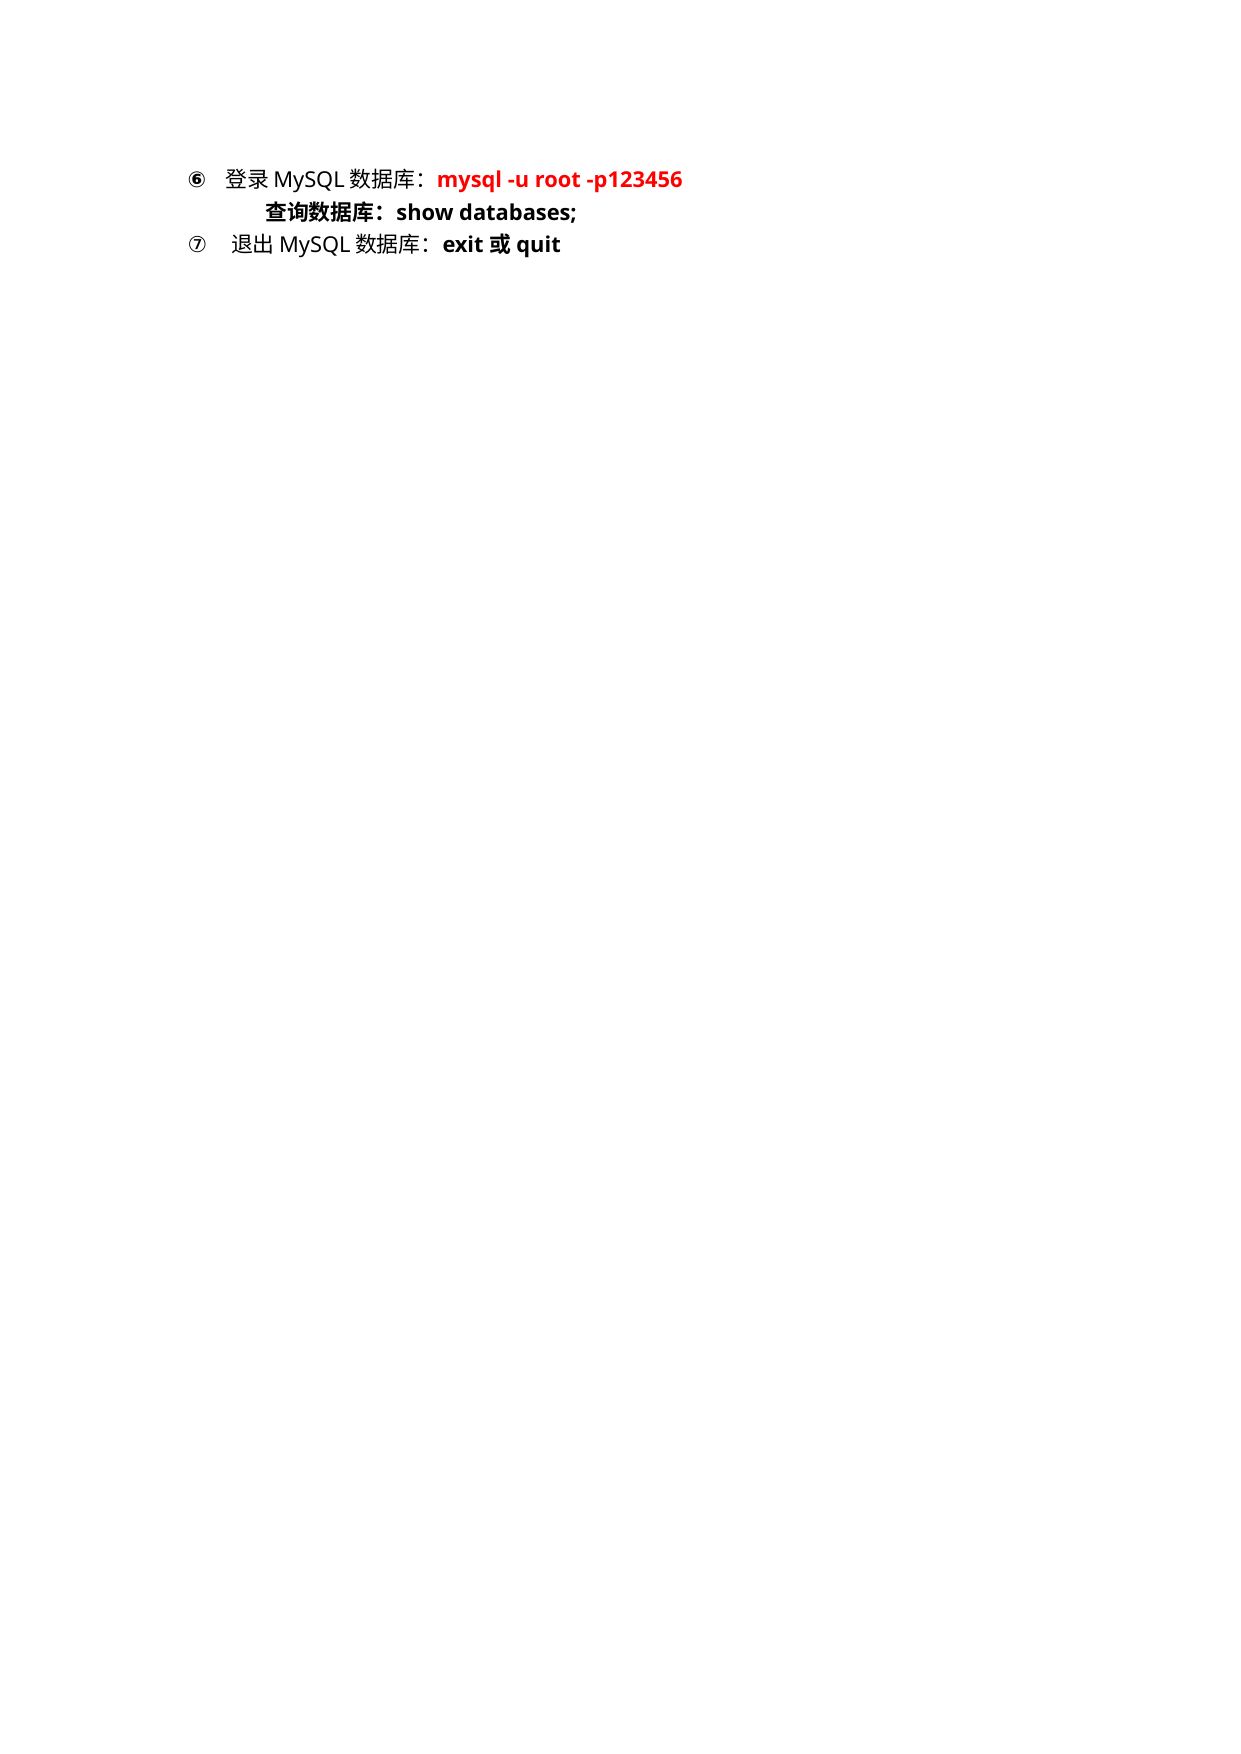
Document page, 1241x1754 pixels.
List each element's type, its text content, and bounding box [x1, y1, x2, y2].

list 退出MySQL数据库：exit 或 quit [187, 227, 1053, 259]
list 登录MySQL数据库：mysql -u root -p123456 查询数据库：show databases; [187, 162, 1053, 227]
